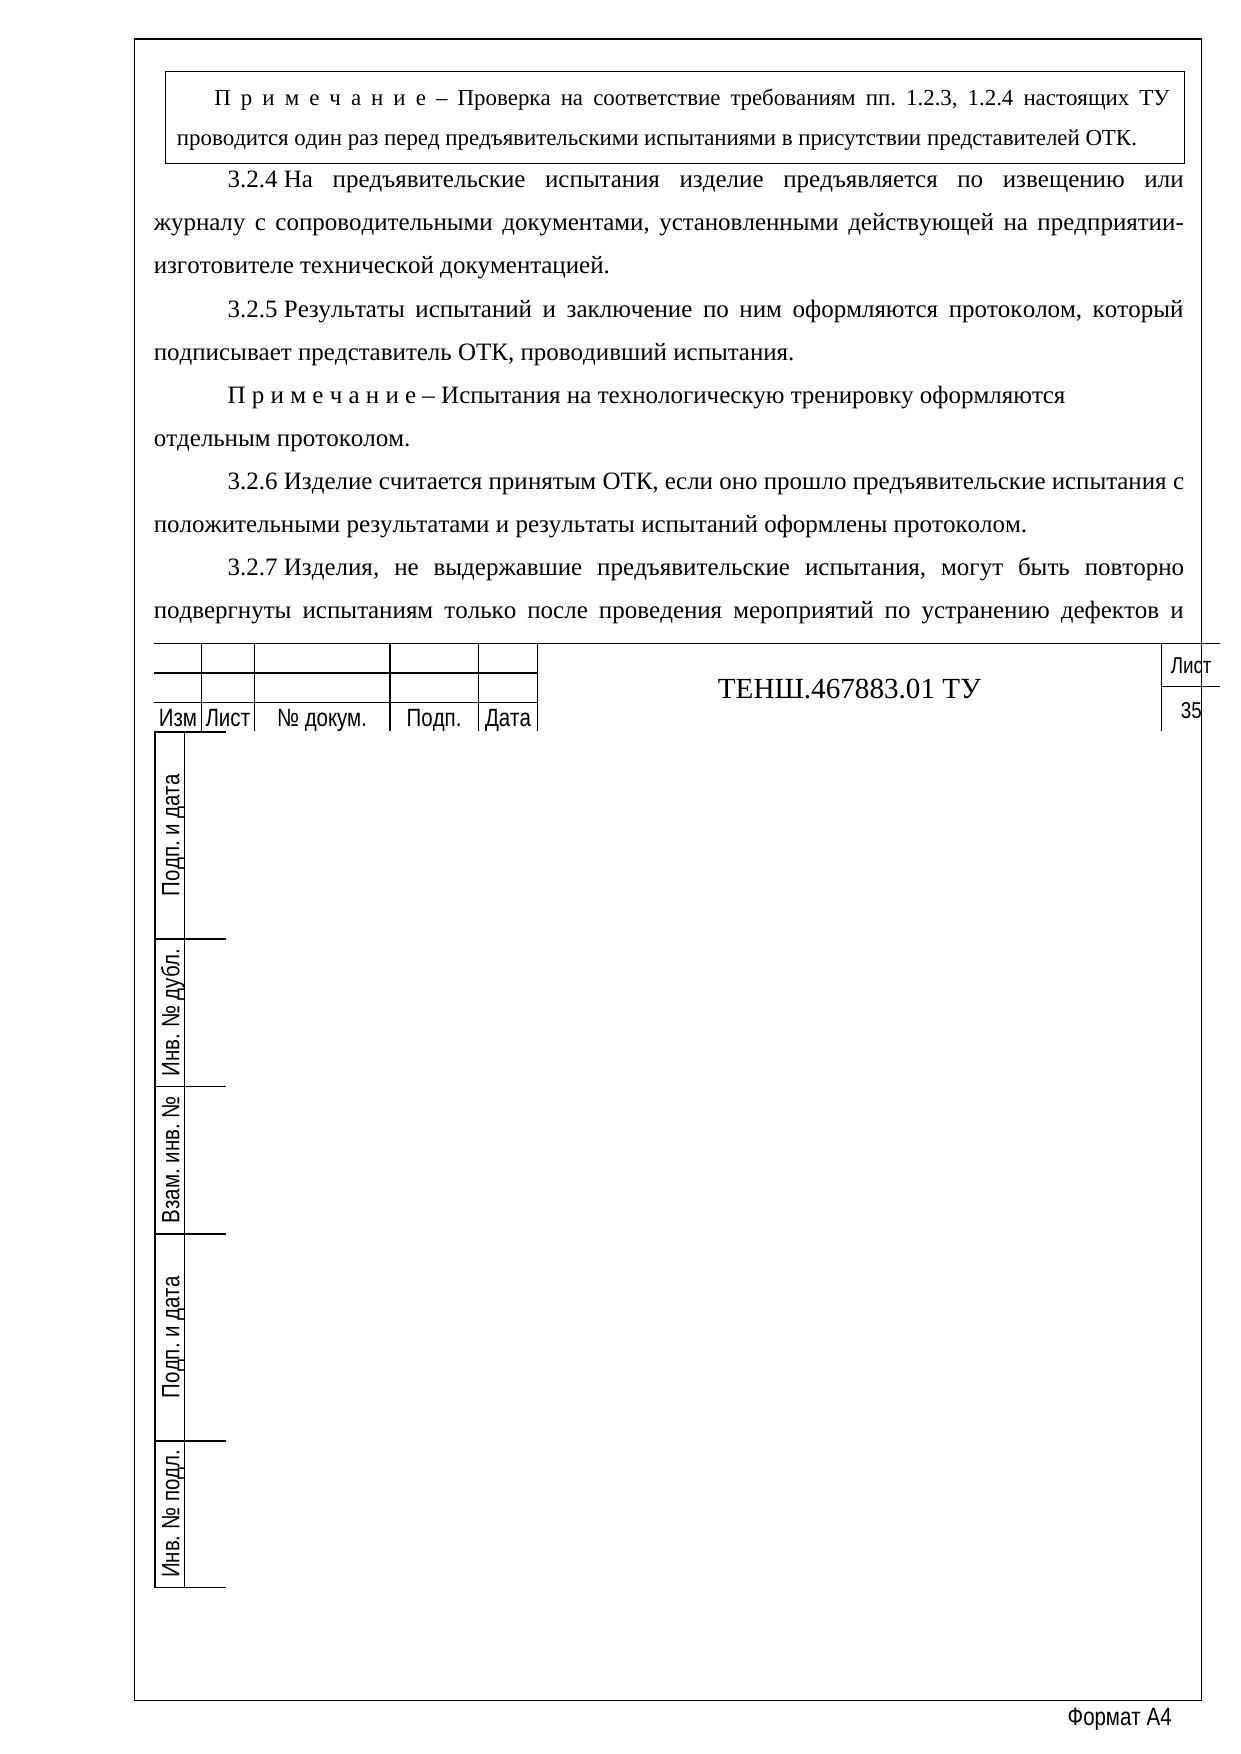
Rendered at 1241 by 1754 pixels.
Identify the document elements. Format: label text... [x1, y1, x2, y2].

table_cell П р и м е ч а н и е – Проверка на соответствие требованиям пп. 1.2.3, 1.2.4 настоящих ТУ проводится один раз перед предъявительскими испытаниями в присутствии представителей ОТК. [166, 72, 1184, 163]
text П р и м е ч а н и е – Испытания на технологическую тренировку оформляются отдельным протоколом. [153, 380, 1185, 452]
subtitle Результаты испытаний и заключение по ним оформляются протоколом, который подписывает представитель ОТК, проводивший испытания. [153, 294, 1185, 366]
subtitle На предъявительские испытания изделие предъявляется по извещению или журналу с сопроводительными документами, установленными действующей на предприятии-изготовителе технической документацией. [153, 164, 1185, 279]
subtitle Изделие считается принятым ОТК, если оно прошло предъявительские испытания с положительными результатами и результаты испытаний оформлены протоколом. [153, 466, 1185, 538]
subtitle Изделия, не выдержавшие предъявительские испытания, могут быть повторно подвергнуты испытаниям только после проведения мероприятий по устранению дефектов и причин их возникновения. [153, 552, 1185, 624]
